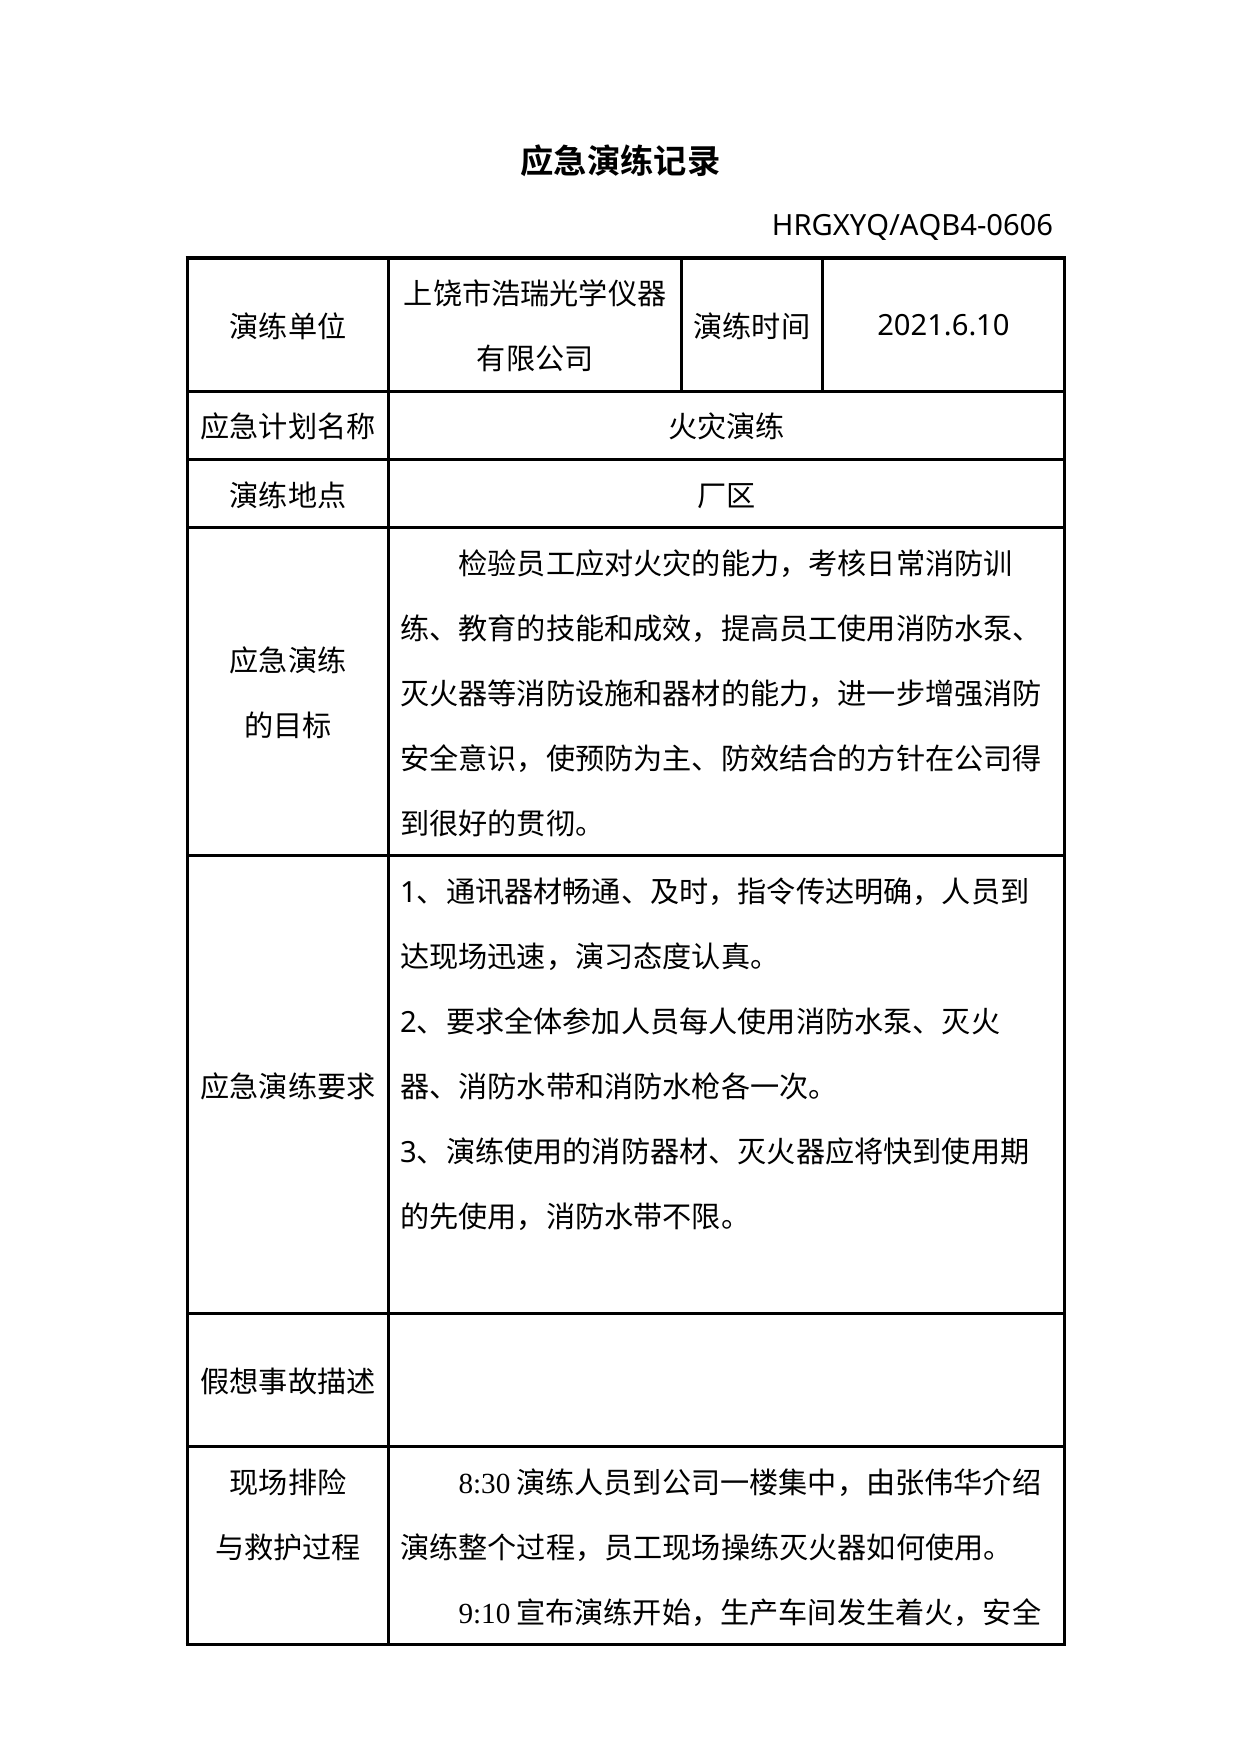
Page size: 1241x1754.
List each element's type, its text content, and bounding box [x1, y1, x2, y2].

text HRGXYQ/AQB4-0606 [187, 191, 1053, 256]
table_header 上饶市浩瑞光学仪器有限公司 [390, 260, 680, 389]
table_cell 厂区 [390, 461, 1063, 526]
table_header 演练单位 [189, 260, 387, 389]
table_cell 检验员工应对火灾的能力，考核日常消防训练、教育的技能和成效，提高员工使用消防水泵、灭火器等消防设施和器材的能力，进一步增强消防安全意识，使预防为主、防效结合的方针在公司得到很好的贯彻。 [390, 529, 1063, 854]
table_cell 假想事故描述 [189, 1315, 387, 1445]
table_header 演练时间 [683, 260, 821, 389]
table_cell 应急演练要求 [189, 857, 387, 1312]
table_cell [390, 1448, 1063, 1643]
table_cell 应急计划名称 [189, 393, 387, 458]
table_cell 现场排险 与救护过程 [189, 1448, 387, 1643]
table_cell 火灾演练 [390, 393, 1063, 458]
table_cell 演练地点 [189, 461, 387, 526]
table_cell [390, 1315, 1063, 1445]
table_cell 1、通讯器材畅通、及时，指令传达明确，人员到达现场迅速，演习态度认真。 2、要求全体参加人员每人使用消防水泵、灭火器、消防水带和消防水枪各一次。 3、演练使用的消防器材、灭火器应将快到使用期的先使用，消防水带不限。 [390, 857, 1063, 1312]
text 应急演练记录 [187, 126, 1053, 191]
table_cell 应急演练 的目标 [189, 529, 387, 854]
table_header 2021.6.10 [824, 260, 1063, 389]
